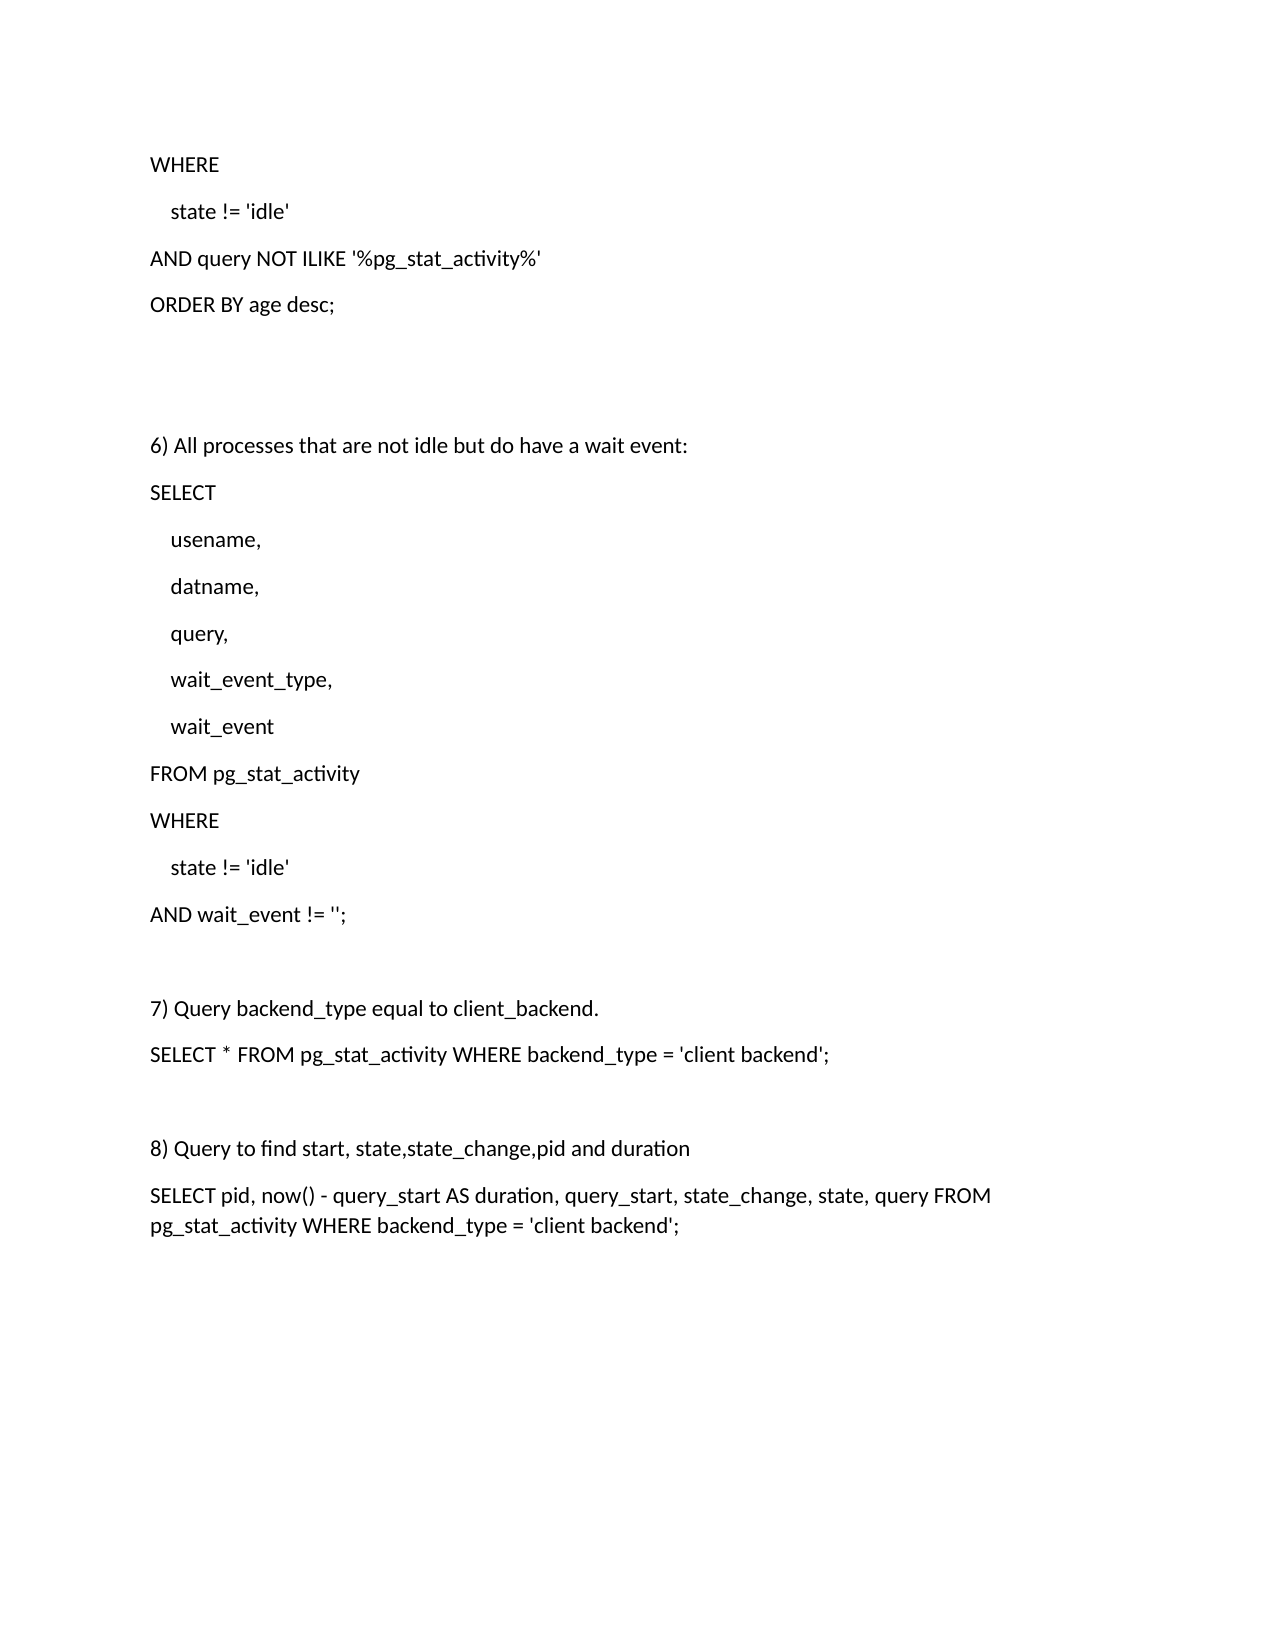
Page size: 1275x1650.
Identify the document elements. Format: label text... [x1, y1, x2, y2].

text SELECT pid, now() - query_start AS duration, query_start, state_change, state, query FROM pg_stat_activity WHERE backend_type = 'client backend'; [150, 1181, 1125, 1239]
text ORDER BY age desc; [150, 291, 1125, 319]
text state != 'idle' [150, 853, 1125, 881]
text 7) Query backend_type equal to client_backend. [150, 994, 1125, 1022]
text AND query NOT ILIKE '%pg_stat_activity%' [150, 244, 1125, 272]
text SELECT [150, 478, 1125, 506]
text 6) All processes that are not idle but do have a wait event: [150, 431, 1125, 459]
text query, [150, 619, 1125, 647]
text state != 'idle' [150, 197, 1125, 225]
text SELECT * FROM pg_stat_activity WHERE backend_type = 'client backend'; [150, 1041, 1125, 1069]
text AND wait_event != ''; [150, 900, 1125, 928]
text WHERE [150, 150, 1125, 178]
text FROM pg_stat_activity [150, 759, 1125, 787]
text wait_event_type, [150, 666, 1125, 694]
text WHERE [150, 806, 1125, 834]
text 8) Query to find start, state,state_change,pid and duration [150, 1134, 1125, 1162]
text usename, [150, 525, 1125, 553]
text datname, [150, 572, 1125, 600]
text wait_event [150, 712, 1125, 741]
